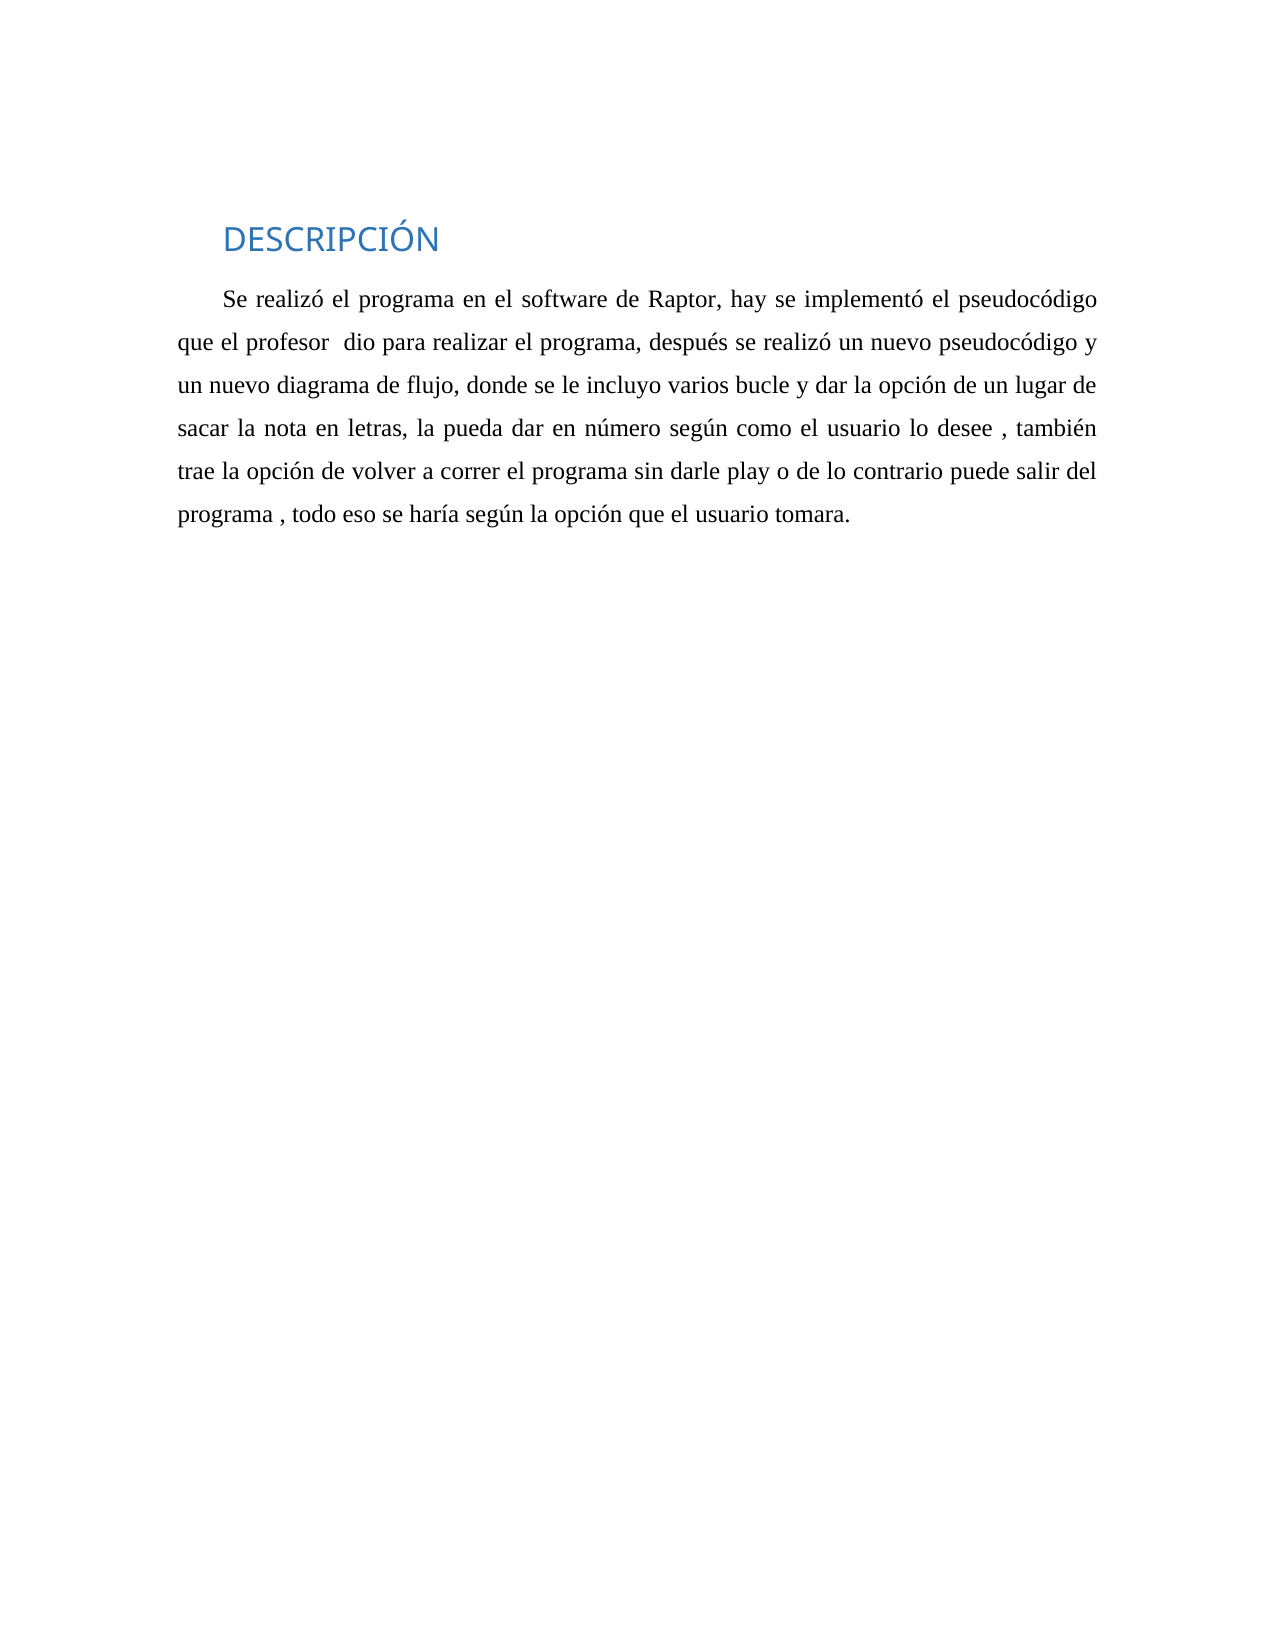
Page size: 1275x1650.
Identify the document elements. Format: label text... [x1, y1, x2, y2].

text Se realizó el programa en el software de Raptor, hay se implementó el pseudocódigo que el profesor dio para realizar el programa, después se realizó un nuevo pseudocódigo y un nuevo diagrama de flujo, donde se le incluyo varios bucle y dar la opción de un lugar de sacar la nota en letras, la pueda dar en número según como el usuario lo desee , también trae la opción de volver a correr el programa sin darle play o de lo contrario puede salir del programa , todo eso se haría según la opción que el usuario tomara. [177, 284, 1098, 528]
subtitle DESCRIPCIÓN [177, 216, 1098, 261]
